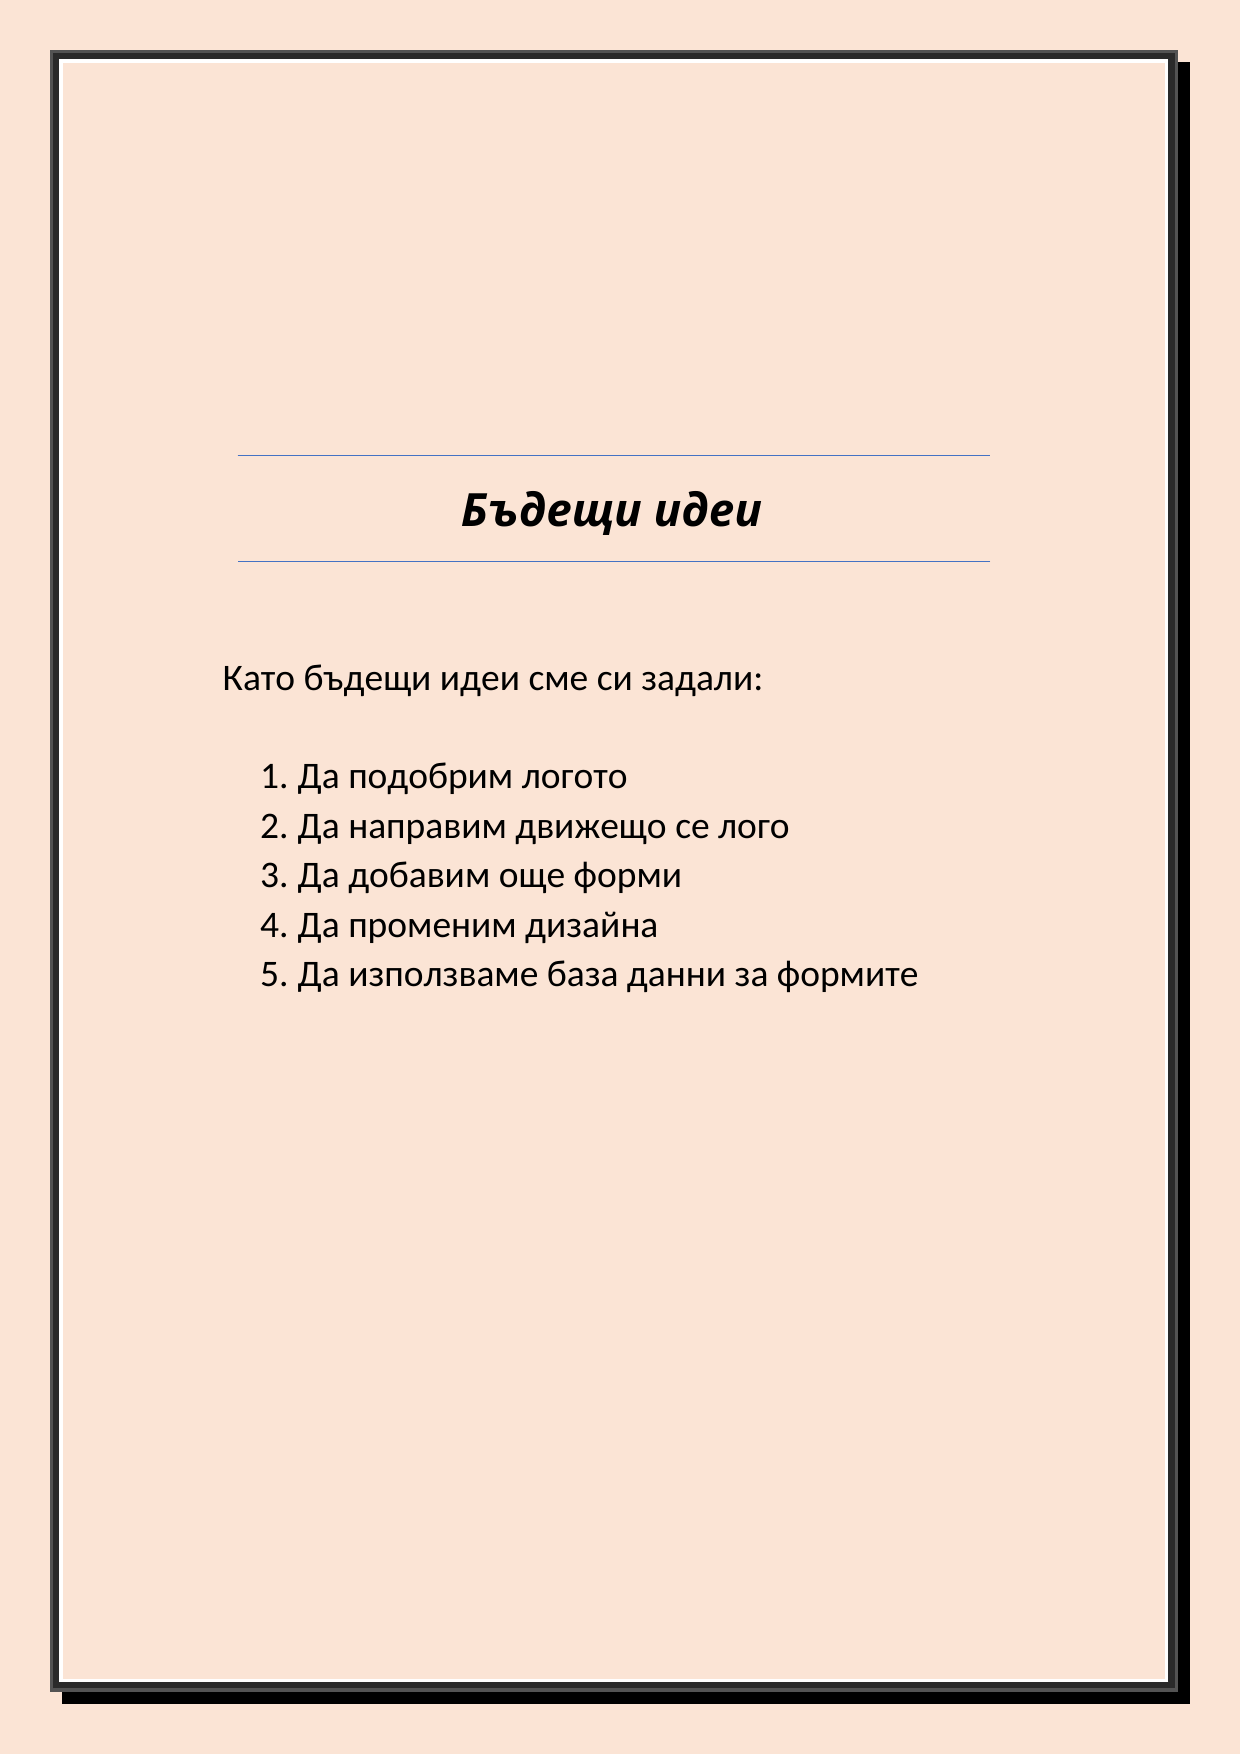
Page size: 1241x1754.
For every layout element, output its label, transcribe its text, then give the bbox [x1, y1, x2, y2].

text Бъдещи идеи [237, 456, 990, 562]
list Да направим движещо се лого [260, 802, 1080, 848]
list Да подобрим логото [260, 752, 1080, 798]
list Като бъдещи идеи сме си задали: [222, 653, 1080, 699]
list Да променим дизайна [260, 901, 1080, 947]
list Да добавим още форми [260, 851, 1080, 897]
list Да използваме база данни за формите [260, 950, 1080, 996]
